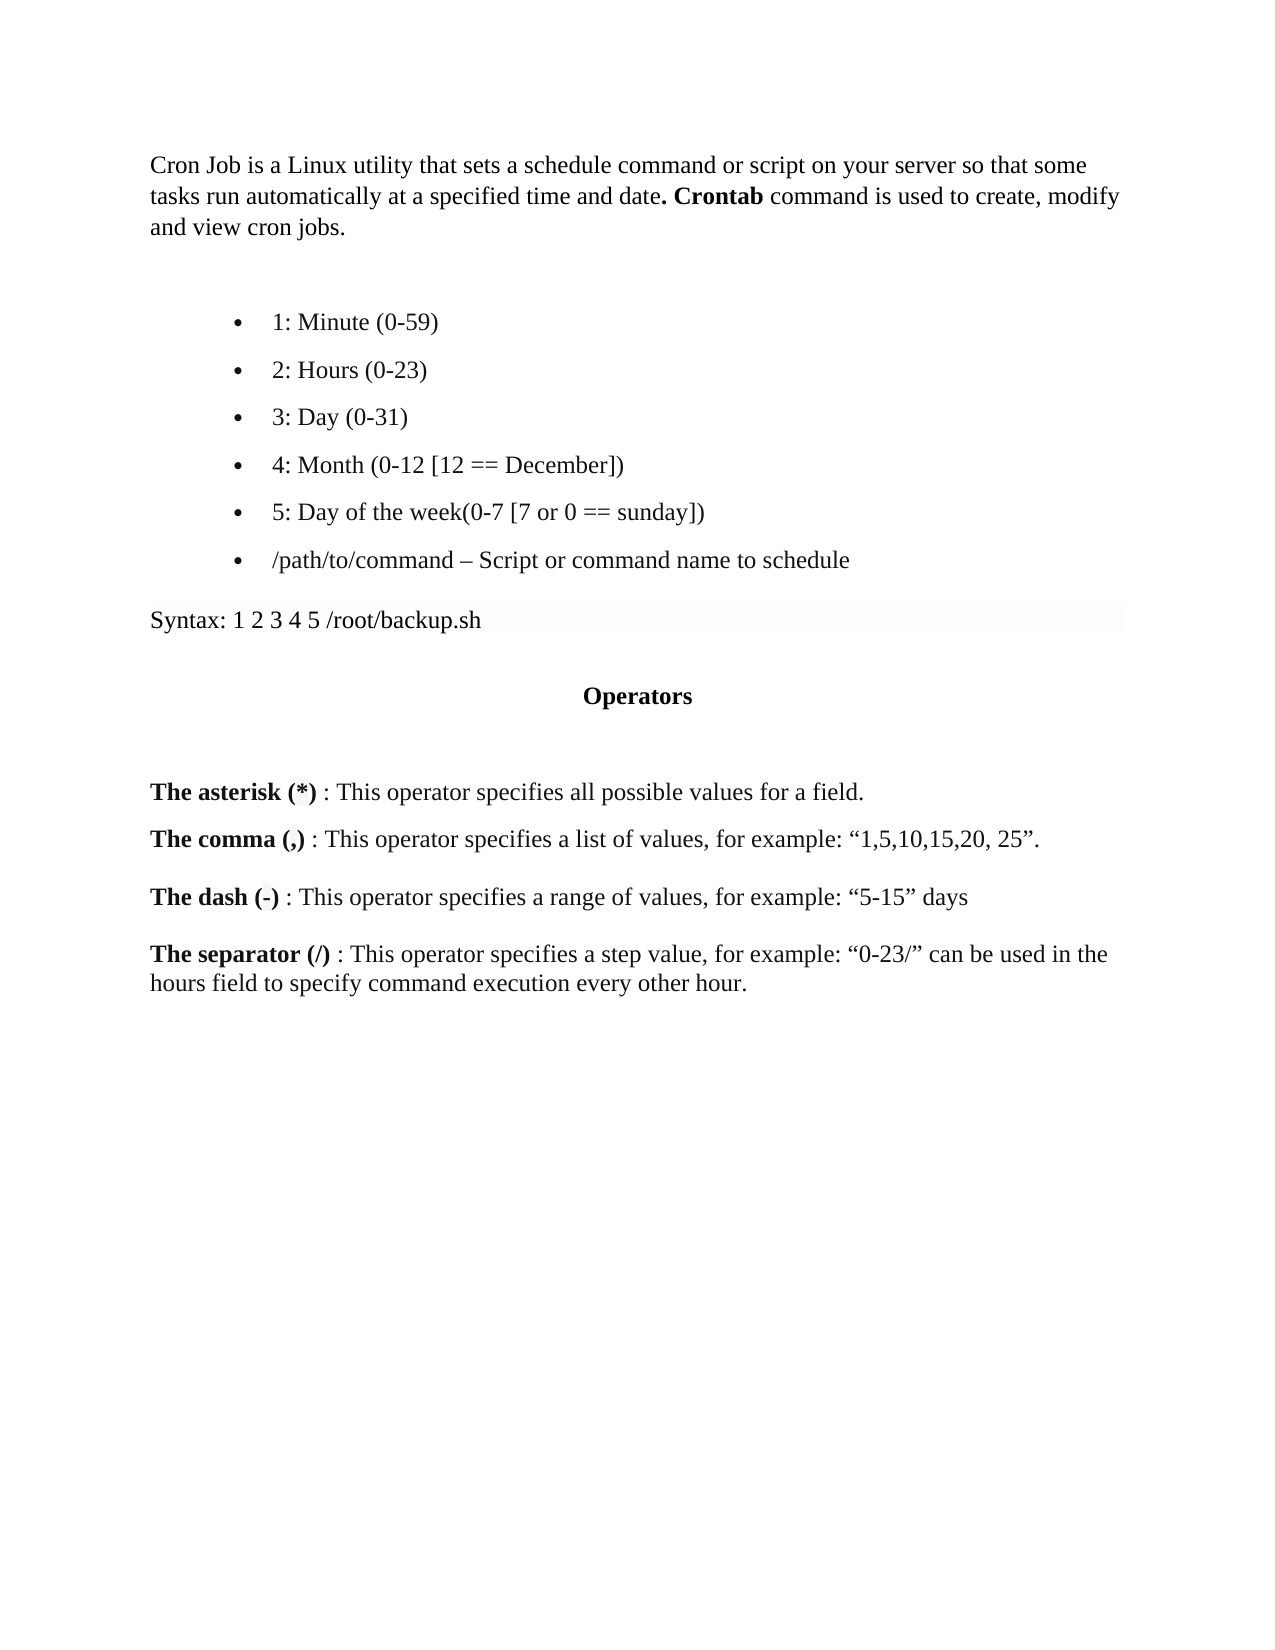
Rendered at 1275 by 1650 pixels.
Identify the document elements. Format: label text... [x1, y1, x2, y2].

text Cron Job is a Linux utility that sets a schedule command or script on your server so that some tasks run automatically at a specified time and date. Crontab command is used to create, modify and view cron jobs. [150, 150, 1125, 241]
text Operators [150, 681, 1125, 710]
text Syntax: 1 2 3 4 5 /root/backup.sh [150, 602, 1125, 634]
list 2: Hours (0-23) [234, 355, 1125, 384]
list 5: Day of the week(0-7 [7 or 0 == sunday]) [234, 497, 1125, 526]
text The dash (-) : This operator specifies a range of values, for example: “5-15” days [271, 882, 1125, 911]
list 4: Month (0-12 [12 == December]) [234, 450, 1125, 479]
text The asterisk (*) : This operator specifies all possible values for a field. [308, 777, 1125, 806]
list 1: Minute (0-59) [234, 307, 1125, 336]
list 3: Day (0-31) [234, 402, 1125, 431]
list /path/to/command – Script or command name to schedule [234, 545, 1125, 574]
text The comma (,) : This operator specifies a list of values, for example: “1,5,10,15,20, 25”. [150, 824, 1125, 853]
text The separator (/) : This operator specifies a step value, for example: “0-23/” can be used in the hours field to specify command execution every other hour. [150, 939, 1125, 997]
